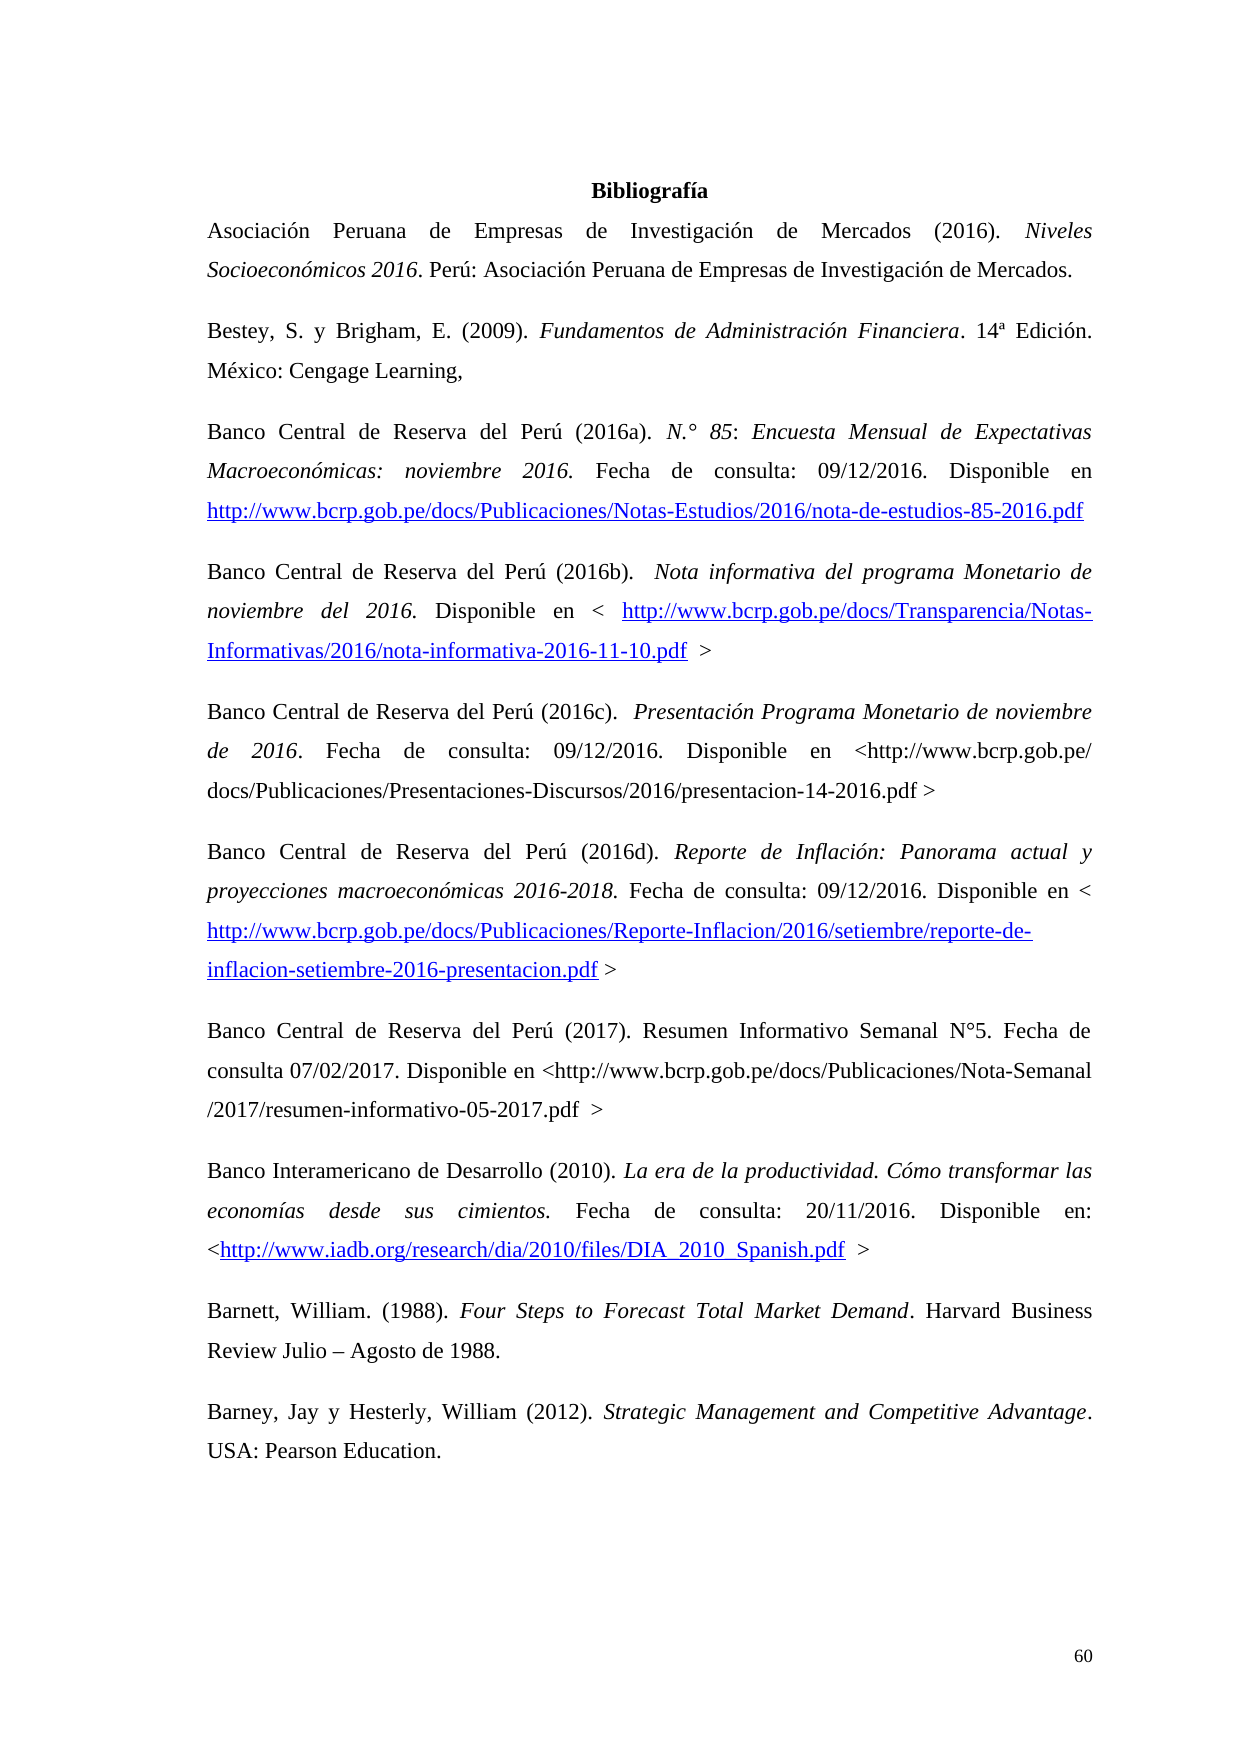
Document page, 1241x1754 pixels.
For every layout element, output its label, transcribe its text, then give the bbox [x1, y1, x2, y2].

text Barnett, William. (1988). Four Steps to Forecast Total Market Demand. Harvard Business Review Julio – Agosto de 1988. [207, 1297, 1092, 1363]
text Barney, Jay y Hesterly, William (2012). Strategic Management and Competitive Advantage. USA: Pearson Education. [207, 1398, 1092, 1463]
text Banco Central de Reserva del Perú (2016d). Reporte de Inflación: Panorama actual y proyecciones macroeconómicas 2016-2018. Fecha de consulta: 09/12/2016. Disponible en < http://www.bcrp.gob.pe/docs/Publicaciones/Reporte-Inflacion/2016/setiembre/reporte-de-inflacion-setiembre-2016-presentacion.pdf > [207, 838, 1092, 982]
text Banco Central de Reserva del Perú (2016b). Nota informativa del programa Monetario de noviembre del 2016. Disponible en < http://www.bcrp.gob.pe/docs/Transparencia/Notas-Informativas/2016/nota-informativa-2016-11-10.pdf > [207, 558, 1092, 663]
text Bestey, S. y Brigham, E. (2009). Fundamentos de Administración Financiera. 14ª Edición. México: Cengage Learning, [207, 317, 1092, 383]
text Banco Central de Reserva del Perú (2016c). Presentación Programa Monetario de noviembre de 2016. Fecha de consulta: 09/12/2016. Disponible en <http://www.bcrp.gob.pe/ docs/Publicaciones/Presentaciones-Discursos/2016/presentacion-14-2016.pdf > [207, 698, 1092, 803]
subtitle Bibliografía [207, 177, 1092, 203]
text Banco Central de Reserva del Perú (2016a). N.° 85: Encuesta Mensual de Expectativas Macroeconómicas: noviembre 2016. Fecha de consulta: 09/12/2016. Disponible en http://www.bcrp.gob.pe/docs/Publicaciones/Notas-Estudios/2016/nota-de-estudios-85-2016.pdf [207, 418, 1092, 523]
text Banco Interamericano de Desarrollo (2010). La era de la productividad. Cómo transformar las economías desde sus cimientos. Fecha de consulta: 20/11/2016. Disponible en: <http://www.iadb.org/research/dia/2010/files/DIA_2010_Spanish.pdf > [207, 1157, 1092, 1262]
text Banco Central de Reserva del Perú (2017). Resumen Informativo Semanal N°5. Fecha de consulta 07/02/2017. Disponible en <http://www.bcrp.gob.pe/docs/Publicaciones/Nota-Semanal /2017/resumen-informativo-05-2017.pdf > [207, 1017, 1092, 1122]
text Asociación Peruana de Empresas de Investigación de Mercados (2016). Niveles Socioeconómicos 2016. Perú: Asociación Peruana de Empresas de Investigación de Mercados. [207, 217, 1092, 282]
